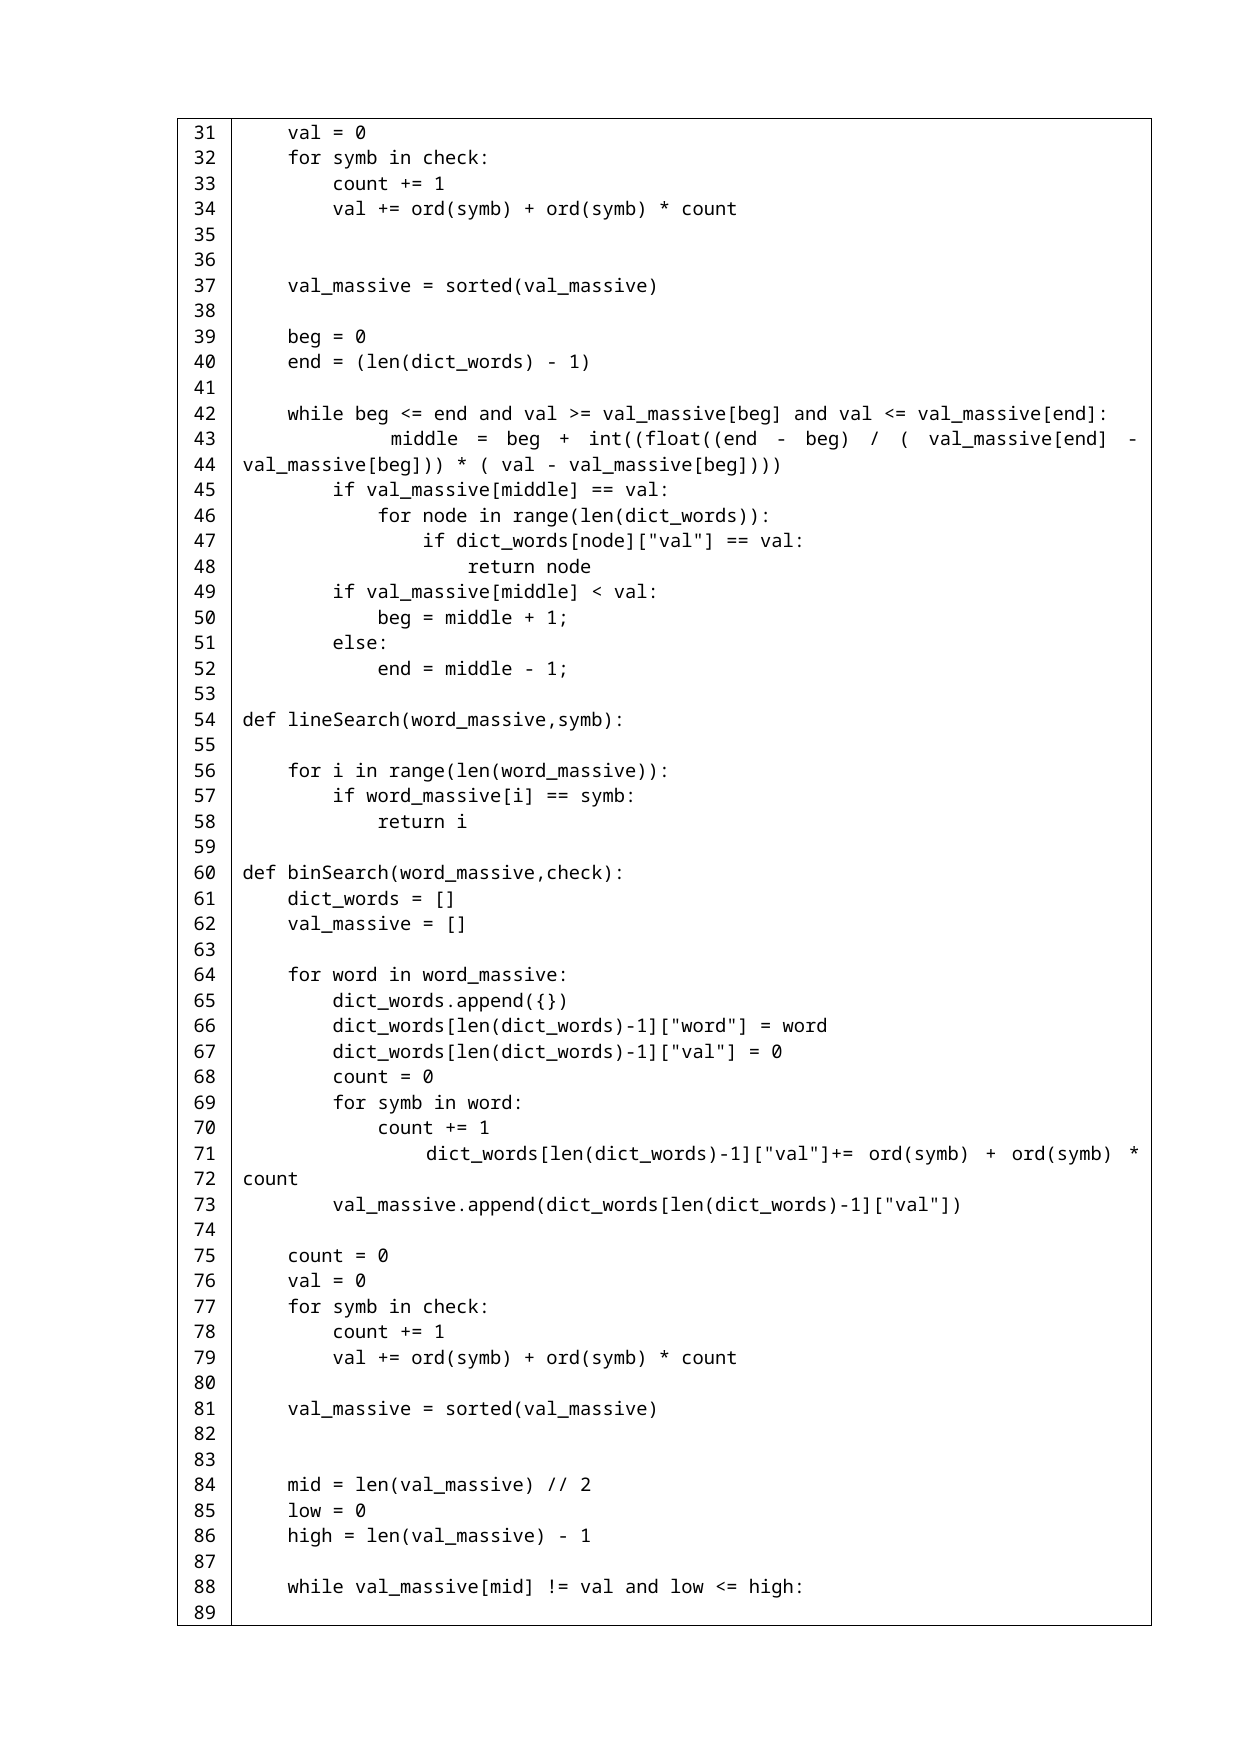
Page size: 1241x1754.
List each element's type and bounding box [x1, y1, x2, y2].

table_header [178, 119, 231, 1625]
table_header [232, 119, 1151, 1625]
